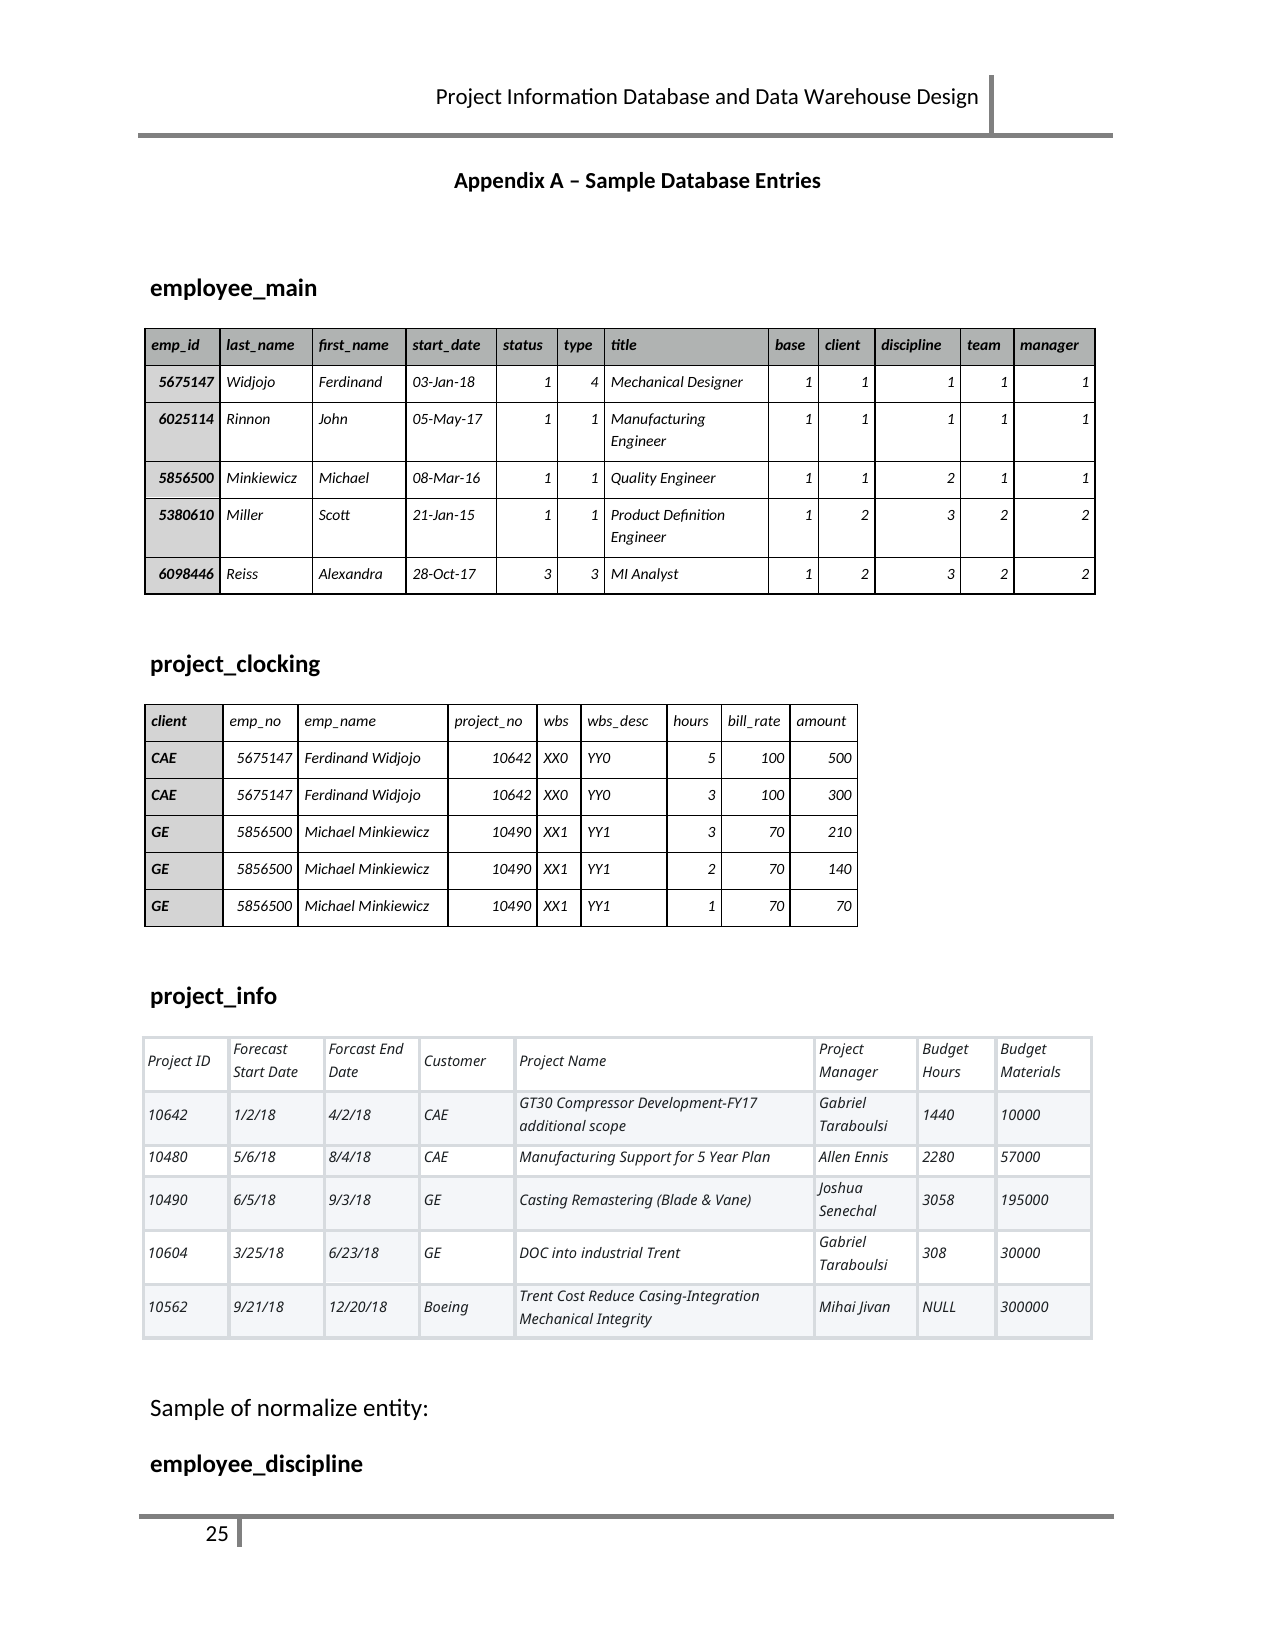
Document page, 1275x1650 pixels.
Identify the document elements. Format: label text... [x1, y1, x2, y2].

table_cell [326, 1147, 418, 1175]
table_cell [816, 1232, 916, 1282]
table_cell [605, 462, 768, 497]
table_cell [998, 1232, 1090, 1282]
table_cell [538, 816, 580, 852]
table_cell [919, 1147, 994, 1175]
table_cell [221, 558, 312, 593]
table_cell [791, 779, 857, 815]
table_header [819, 329, 874, 365]
table_cell [497, 499, 557, 556]
table_cell [407, 499, 496, 556]
table_cell [449, 742, 536, 778]
table_cell [146, 462, 219, 497]
table_cell [146, 853, 222, 889]
table_cell [558, 462, 604, 497]
table_cell [538, 779, 580, 815]
table_cell [582, 853, 666, 889]
table_cell [449, 816, 536, 852]
table_header [769, 329, 818, 365]
table_cell [221, 499, 312, 556]
table_cell [1015, 462, 1094, 497]
table_cell [722, 853, 789, 889]
table_header [961, 329, 1013, 365]
table_cell [326, 1286, 418, 1336]
table_cell [668, 890, 721, 926]
table_cell [919, 1286, 994, 1336]
table_cell [517, 1232, 813, 1282]
table_cell [231, 1286, 323, 1336]
table_cell [146, 742, 222, 778]
table_cell [769, 403, 818, 461]
table_cell [769, 366, 818, 402]
table_cell [313, 462, 405, 497]
table_header [1015, 329, 1094, 365]
table_cell [769, 499, 818, 556]
table_cell [819, 403, 874, 461]
table_cell [668, 779, 721, 815]
table_cell [919, 1232, 994, 1282]
table_header [313, 329, 405, 365]
table_cell [221, 462, 312, 497]
table_cell [497, 403, 557, 461]
table_cell [299, 742, 447, 778]
table_cell [224, 890, 297, 926]
table_cell [326, 1093, 418, 1144]
table_cell [299, 853, 447, 889]
table_cell [146, 816, 222, 852]
table_cell [221, 366, 312, 402]
table_cell [421, 1147, 513, 1175]
table_cell [668, 816, 721, 852]
table_cell [791, 742, 857, 778]
table_cell [919, 1093, 994, 1144]
table_header [998, 1039, 1090, 1090]
table_header [146, 705, 222, 741]
table_header [876, 329, 960, 365]
table_cell [605, 499, 768, 556]
table_cell [791, 853, 857, 889]
table_cell [1015, 558, 1094, 593]
table_cell [146, 366, 219, 402]
table_header [722, 705, 789, 741]
table_cell [961, 366, 1013, 402]
table_cell [1015, 366, 1094, 402]
table_cell [146, 558, 219, 593]
table_cell [224, 853, 297, 889]
table_cell [313, 499, 405, 556]
table_cell [517, 1093, 813, 1144]
table_header [299, 705, 447, 741]
table_header [145, 1039, 227, 1090]
table_header [558, 329, 604, 365]
table_cell [145, 1147, 227, 1175]
table_header [224, 705, 297, 741]
table_cell [517, 1147, 813, 1175]
table_cell [145, 1178, 227, 1229]
table_header [407, 329, 496, 365]
table_header [816, 1039, 916, 1090]
table_cell [231, 1232, 323, 1282]
table_cell [231, 1093, 323, 1144]
table_header [231, 1039, 323, 1090]
table_cell [816, 1178, 916, 1229]
table_cell [145, 1232, 227, 1282]
table_cell [582, 779, 666, 815]
table_cell [497, 366, 557, 402]
table_header [449, 705, 536, 741]
table_cell [407, 366, 496, 402]
table_cell [819, 366, 874, 402]
table_cell [998, 1178, 1090, 1229]
table_cell [558, 499, 604, 556]
table_cell [876, 558, 960, 593]
table_cell [299, 816, 447, 852]
table_header [517, 1039, 813, 1090]
table_cell [961, 558, 1013, 593]
table_cell [407, 558, 496, 593]
table_cell [449, 853, 536, 889]
table_cell [558, 558, 604, 593]
table_cell [224, 779, 297, 815]
table_cell [876, 366, 960, 402]
table_header [497, 329, 557, 365]
table_cell [961, 499, 1013, 556]
table_cell [313, 366, 405, 402]
table_cell [224, 816, 297, 852]
table_cell [145, 1093, 227, 1144]
table_cell [145, 1286, 227, 1336]
table_header [538, 705, 580, 741]
table_cell [998, 1286, 1090, 1336]
table_cell [313, 403, 405, 461]
table_cell [819, 462, 874, 497]
table_cell [146, 499, 219, 556]
table_cell [769, 462, 818, 497]
table_cell [668, 853, 721, 889]
table_cell [326, 1178, 418, 1229]
table_cell [407, 403, 496, 461]
table_cell [449, 890, 536, 926]
table_cell [722, 779, 789, 815]
table_header [582, 705, 666, 741]
table_cell [326, 1232, 418, 1282]
table_cell [605, 558, 768, 593]
table_cell [299, 890, 447, 926]
table_cell [558, 366, 604, 402]
table_header [221, 329, 312, 365]
table_cell [146, 890, 222, 926]
table_cell [421, 1232, 513, 1282]
table_header [791, 705, 857, 741]
table_header [421, 1039, 513, 1090]
table_cell [998, 1093, 1090, 1144]
table_cell [605, 403, 768, 461]
table_cell [876, 462, 960, 497]
table_header [326, 1039, 418, 1090]
table_header [919, 1039, 994, 1090]
table_cell [876, 403, 960, 461]
table_cell [421, 1286, 513, 1336]
table_cell [517, 1178, 813, 1229]
table_cell [816, 1093, 916, 1144]
table_cell [819, 499, 874, 556]
table_cell [722, 890, 789, 926]
table_cell [582, 816, 666, 852]
table_header [668, 705, 721, 741]
table_cell [876, 499, 960, 556]
table_cell [722, 742, 789, 778]
text Appendix A – Sample Database Entries [150, 166, 1125, 194]
table_cell [791, 816, 857, 852]
table_cell [1015, 403, 1094, 461]
table_cell [421, 1178, 513, 1229]
table_cell [582, 742, 666, 778]
table_cell [313, 558, 405, 593]
table_cell [791, 890, 857, 926]
table_cell [407, 462, 496, 497]
table_cell [816, 1286, 916, 1336]
table_cell [605, 366, 768, 402]
table_cell [816, 1147, 916, 1175]
table_cell [231, 1147, 323, 1175]
table_cell [538, 853, 580, 889]
table_header [146, 329, 219, 365]
table_cell [421, 1093, 513, 1144]
table_cell [819, 558, 874, 593]
table_cell [231, 1178, 323, 1229]
table_cell [497, 462, 557, 497]
table_cell [558, 403, 604, 461]
table_cell [961, 462, 1013, 497]
table_cell [582, 890, 666, 926]
table_cell [1015, 499, 1094, 556]
table_cell [668, 742, 721, 778]
table_cell [769, 558, 818, 593]
table_cell [538, 890, 580, 926]
table_cell [146, 779, 222, 815]
table_cell [919, 1178, 994, 1229]
table_cell [517, 1286, 813, 1336]
table_cell [299, 779, 447, 815]
table_cell [221, 403, 312, 461]
table_header [605, 329, 768, 365]
table_cell [449, 779, 536, 815]
table_cell [497, 558, 557, 593]
table_cell [961, 403, 1013, 461]
table_cell [146, 403, 219, 461]
table_cell [538, 742, 580, 778]
table_cell [224, 742, 297, 778]
table_cell [998, 1147, 1090, 1175]
table_cell [722, 816, 789, 852]
